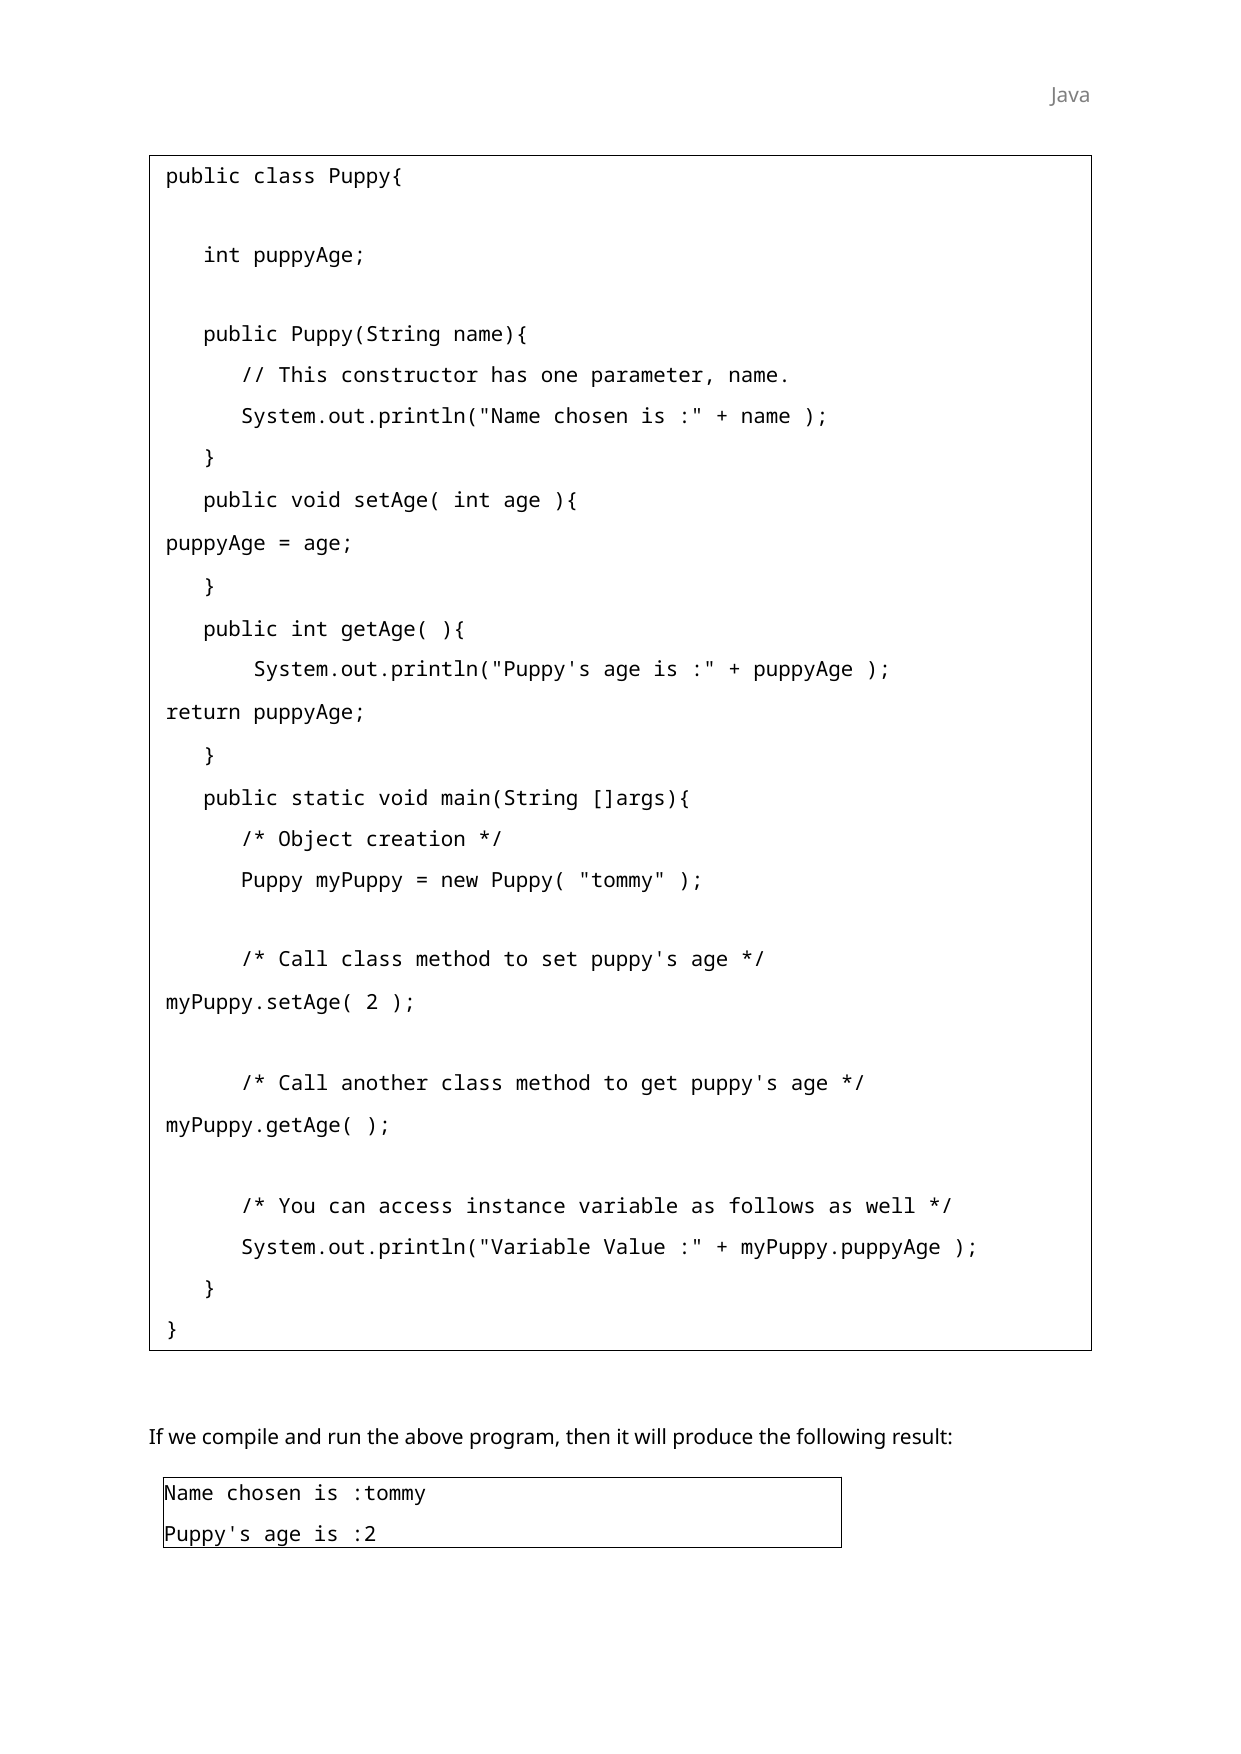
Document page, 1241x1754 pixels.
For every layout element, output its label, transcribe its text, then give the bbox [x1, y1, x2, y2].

text Name chosen is :tommy [164, 1478, 841, 1506]
text If we compile and run the above program, then it will produce the following result: [148, 1422, 1090, 1451]
text Puppy's age is :2 [164, 1518, 841, 1547]
table_header public class Puppy{ int puppyAge; public Puppy(String name){ // This constructor has one parameter, name. System.out.println("Name chosen is :" + name ); } public void setAge( int age ){ puppyAge = age; } public int getAge( ){ System.out.println("Puppy's age is :" + puppyAge ); return puppyAge; } public static void main(String []args){ /* Object creation */ Puppy myPuppy = new Puppy( "tommy" ); /* Call class method to set puppy's age */ myPuppy.setAge( 2 ); /* Call another class method to get puppy's age */ myPuppy.getAge( ); /* You can access instance variable as follows as well */ System.out.println("Variable Value :" + myPuppy.puppyAge ); } } [150, 156, 1091, 1349]
